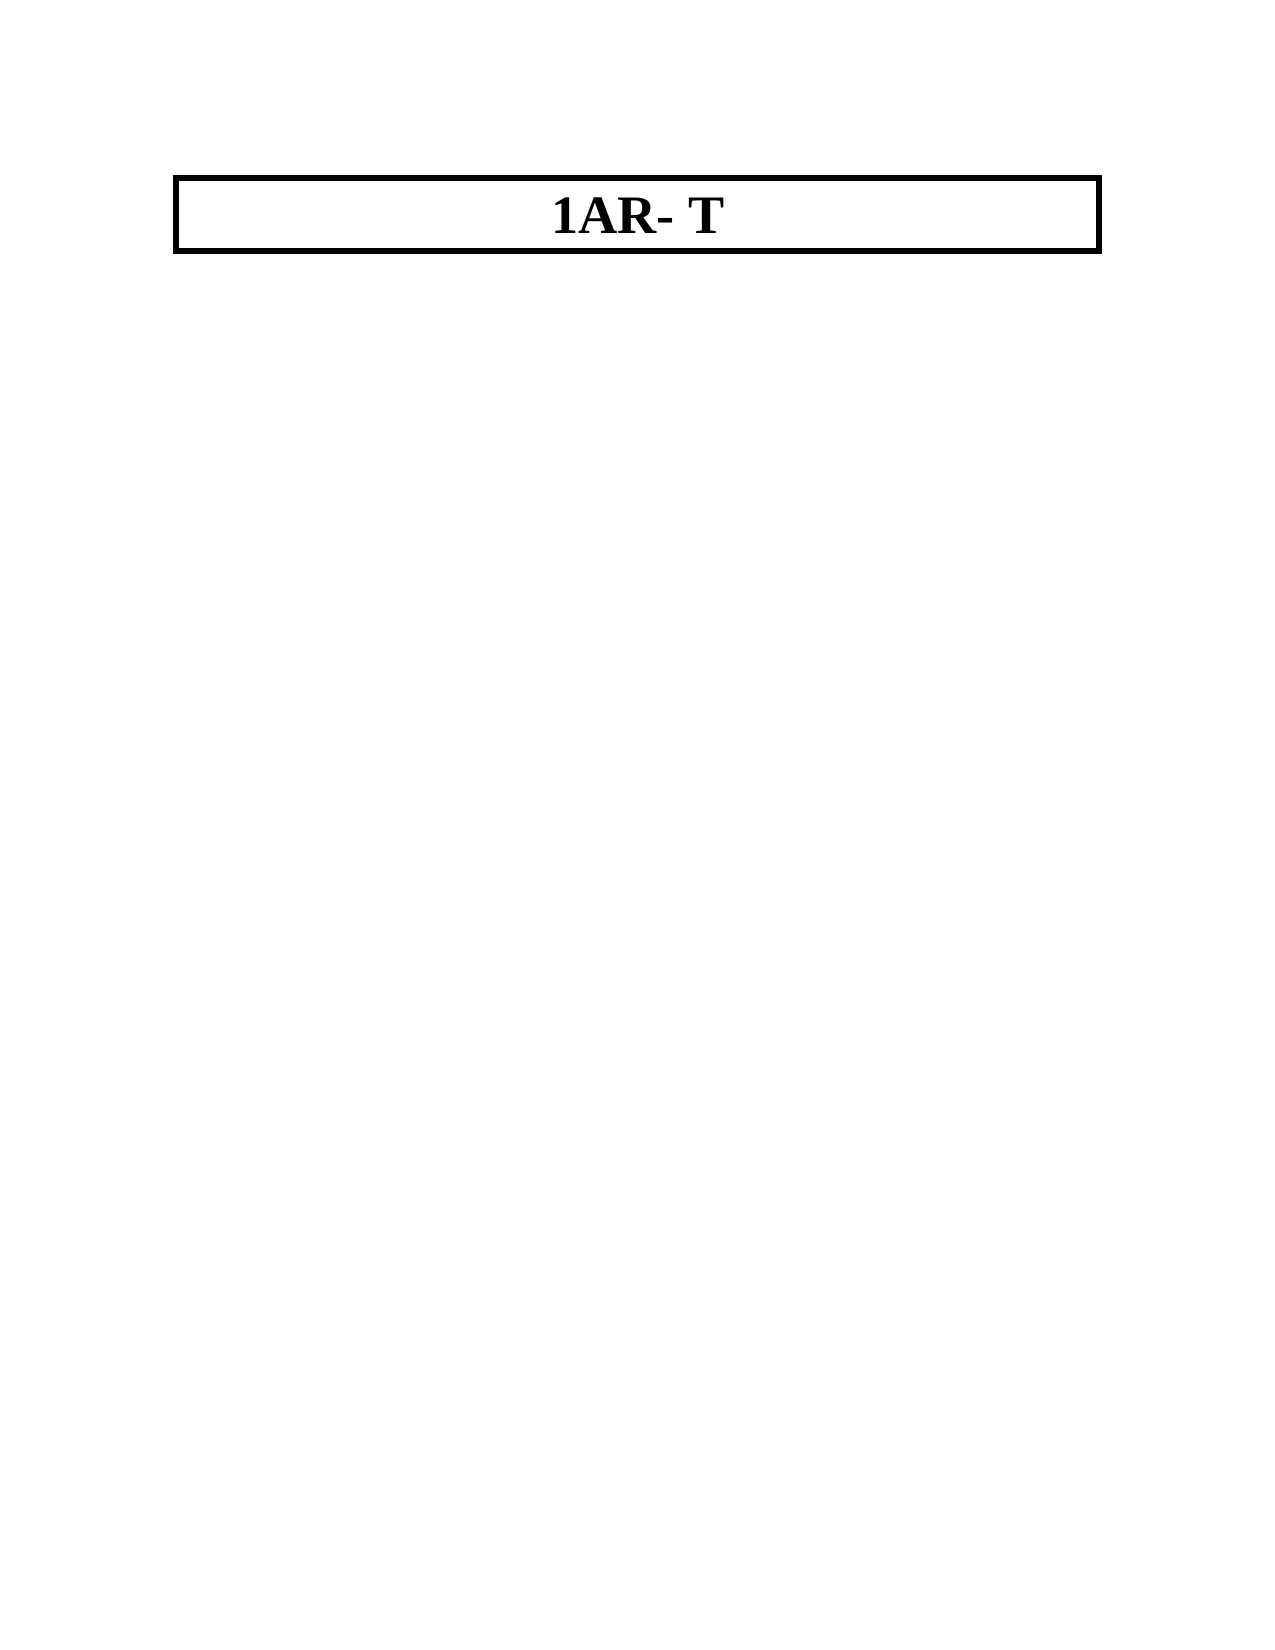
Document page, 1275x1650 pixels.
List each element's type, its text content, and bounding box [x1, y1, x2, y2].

subtitle 1AR- T [179, 181, 1096, 248]
